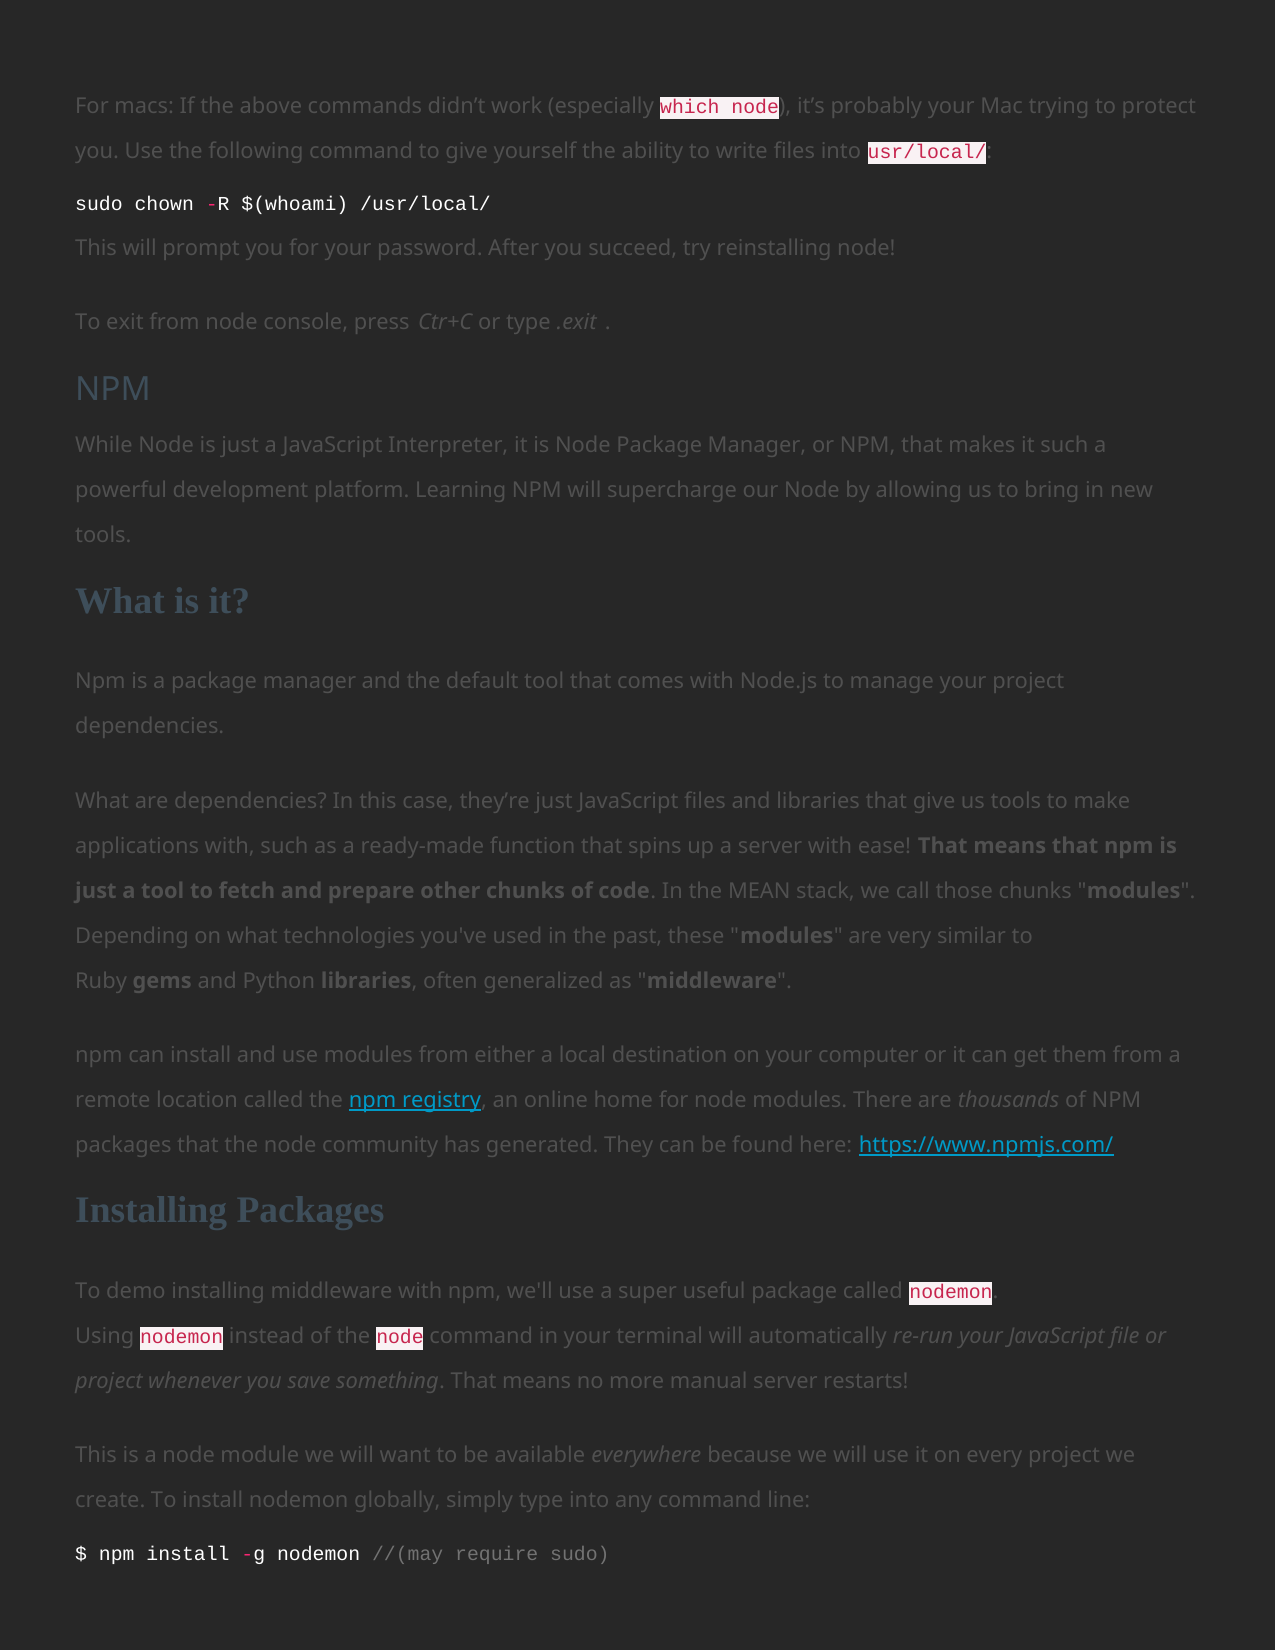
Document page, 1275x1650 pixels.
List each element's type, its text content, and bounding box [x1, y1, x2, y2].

subtitle Installing Packages [75, 1188, 1200, 1231]
text This will prompt you for your password. After you succeed, try reinstalling node! [75, 217, 1200, 262]
text sudo chown -R $(whoami) /usr/local/ [75, 194, 1200, 217]
text This is a node module we will want to be available everywhere because we will use it on every project we create. To install nodemon globally, simply type into any command line: [75, 1424, 1200, 1514]
text Npm is a package manager and the default tool that comes with Node.js to manage your project dependencies. [75, 650, 1200, 740]
text npm can install and use modules from either a local destination on your computer or it can get them from a remote location called the npm registry, an online home for node modules. There are thousands of NPM packages that the node community has generated. They can be found here: https://www.npmjs.com/ [75, 1024, 1200, 1159]
text While Node is just a JavaScript Interpreter, it is Node Package Manager, or NPM, that makes it such a powerful development platform. Learning NPM will supercharge our Node by allowing us to bring in new tools. [75, 414, 1200, 549]
text For macs: If the above commands didn’t work (especially which node), it’s probably your Mac trying to protect you. Use the following command to give yourself the ability to write files into usr/local/: [75, 75, 1200, 165]
subtitle NPM [75, 365, 1200, 410]
text To exit from node console, press Ctr+C or type .exit . [75, 291, 1200, 336]
text $ npm install -g nodemon //(may require sudo) [75, 1543, 1200, 1566]
subtitle What is it? [75, 578, 1200, 621]
text To demo installing middleware with npm, we'll use a super useful package called nodemon. Using nodemon instead of the node command in your terminal will automatically re-run your JavaScript file or project whenever you save something. That means no more manual server restarts! [75, 1260, 1200, 1395]
text What are dependencies? In this case, they’re just JavaScript files and libraries that give us tools to make applications with, such as a ready-made function that spins up a server with ease! That means that npm is just a tool to fetch and prepare other chunks of code. In the MEAN stack, we call those chunks "modules". Depending on what technologies you've used in the past, these "modules" are very similar to Ruby gems and Python libraries, often generalized as "middleware". [75, 769, 1200, 994]
